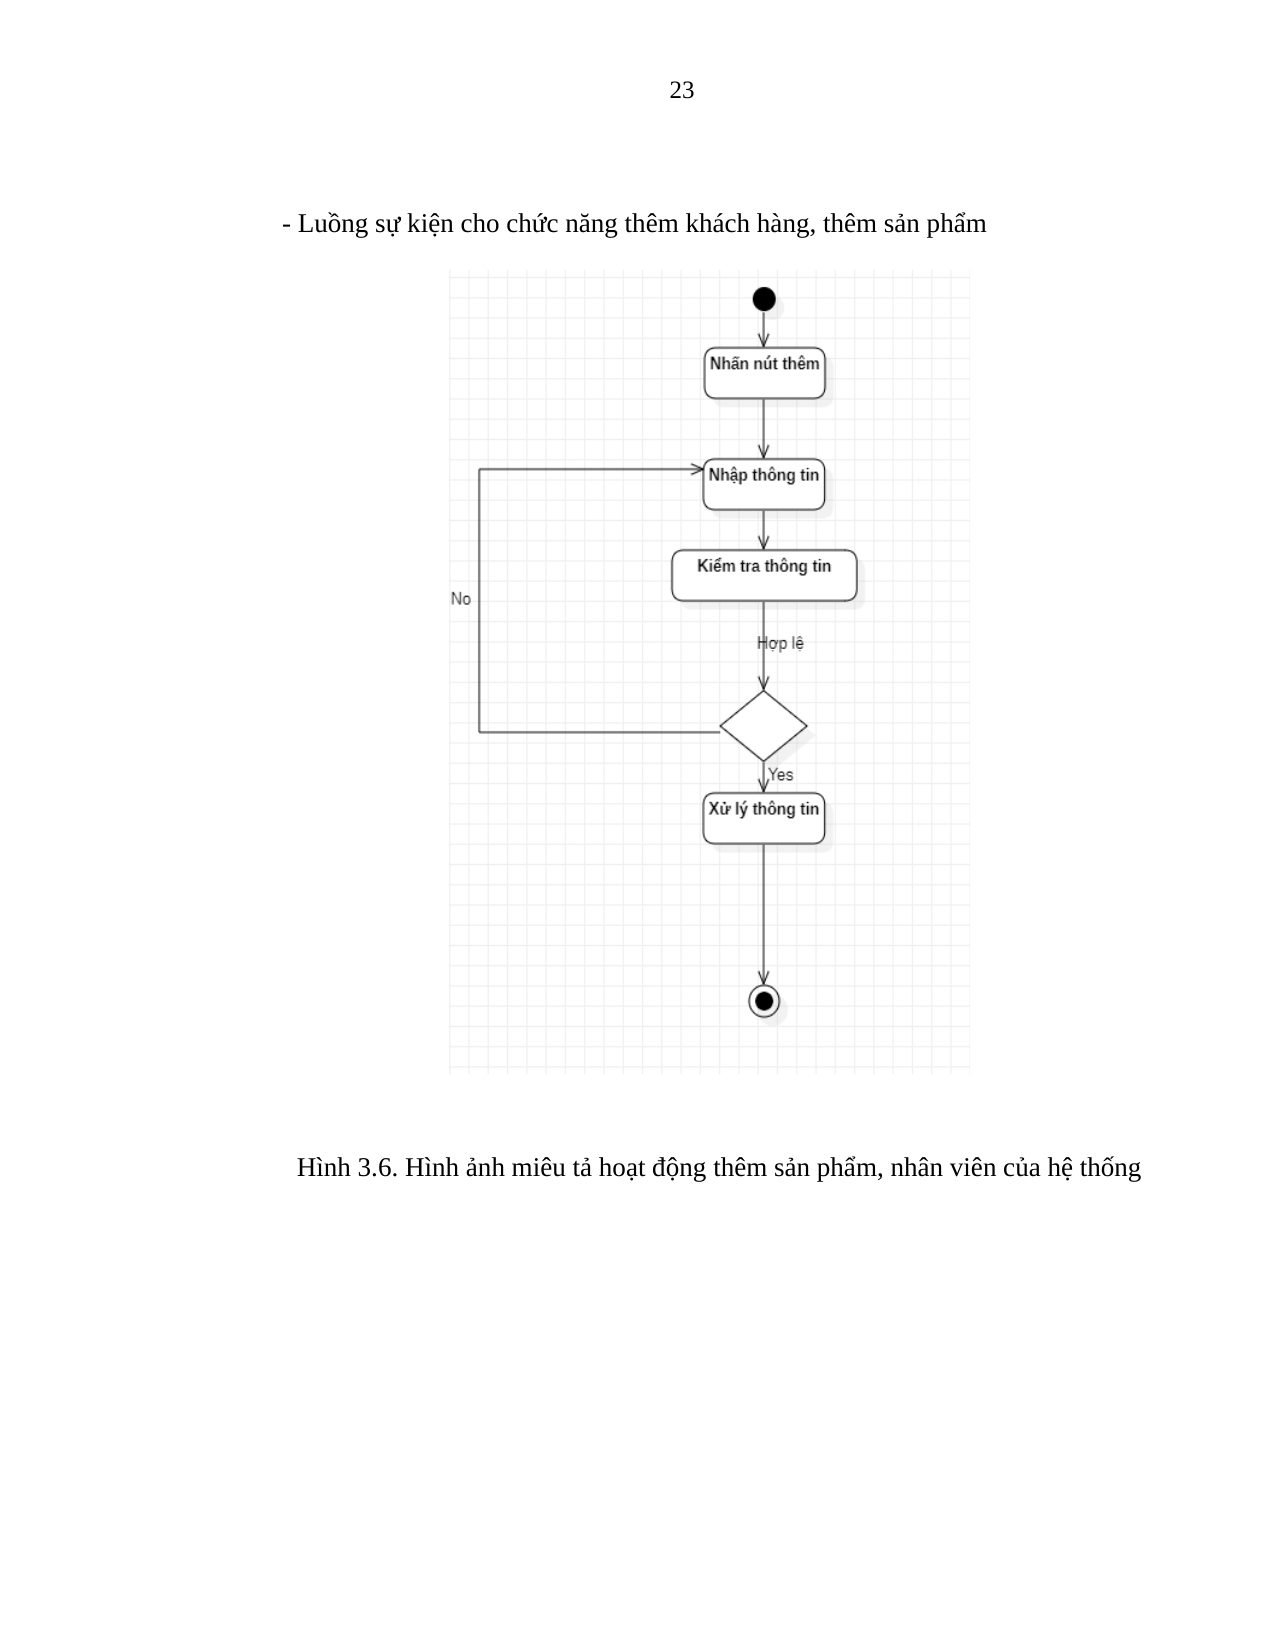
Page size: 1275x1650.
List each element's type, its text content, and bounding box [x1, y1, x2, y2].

text - Luồng sự kiện cho chức năng thêm khách hàng, thêm sản phẩm [207, 207, 1157, 238]
picture [448, 270, 971, 1074]
text Hình 3.6. Hình ảnh miêu tả hoạt động thêm sản phẩm, nhân viên của hệ thống [207, 1151, 1157, 1182]
